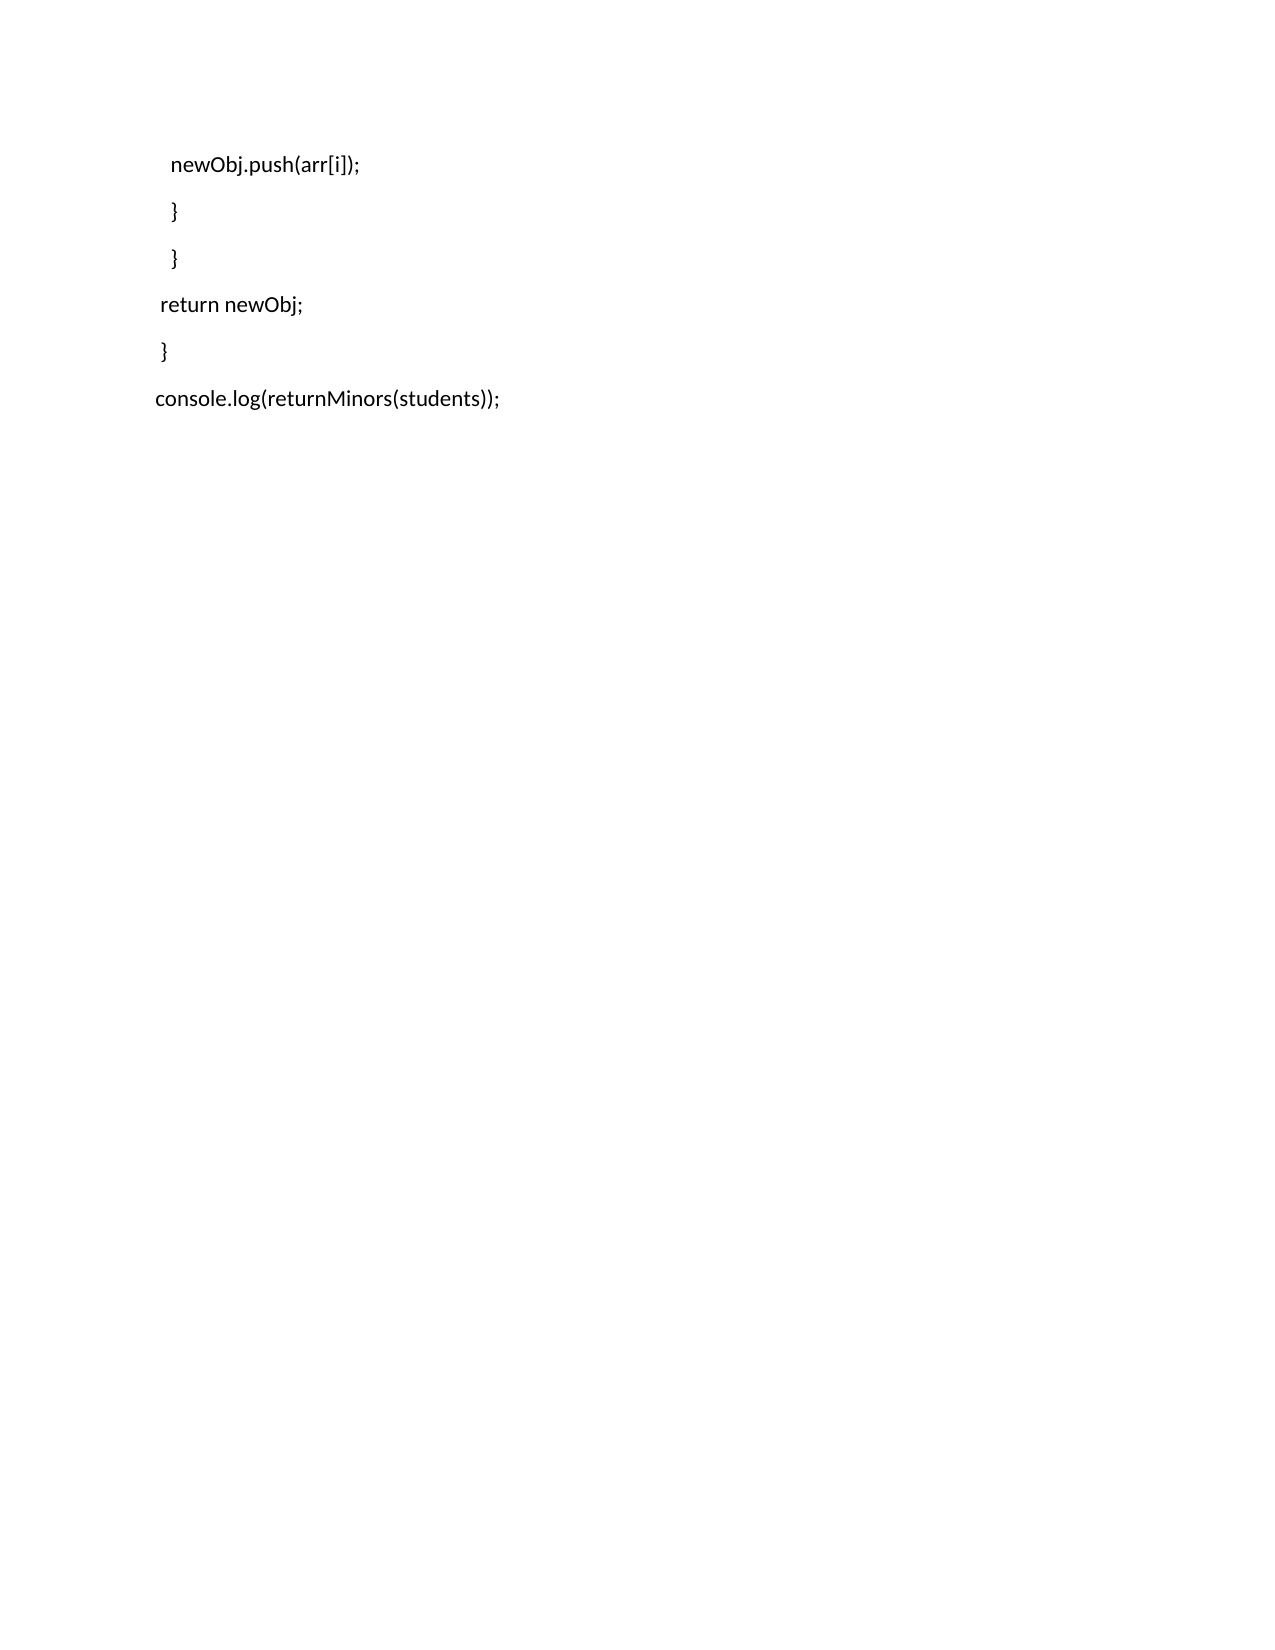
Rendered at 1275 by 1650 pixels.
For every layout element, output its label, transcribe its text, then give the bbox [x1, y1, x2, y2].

text } [150, 244, 1125, 272]
text return newObj; [150, 291, 1125, 319]
text console.log(returnMinors(students)); [150, 384, 1125, 412]
text } [150, 337, 1125, 366]
text newObj.push(arr[i]); [150, 150, 1125, 178]
text } [150, 197, 1125, 225]
